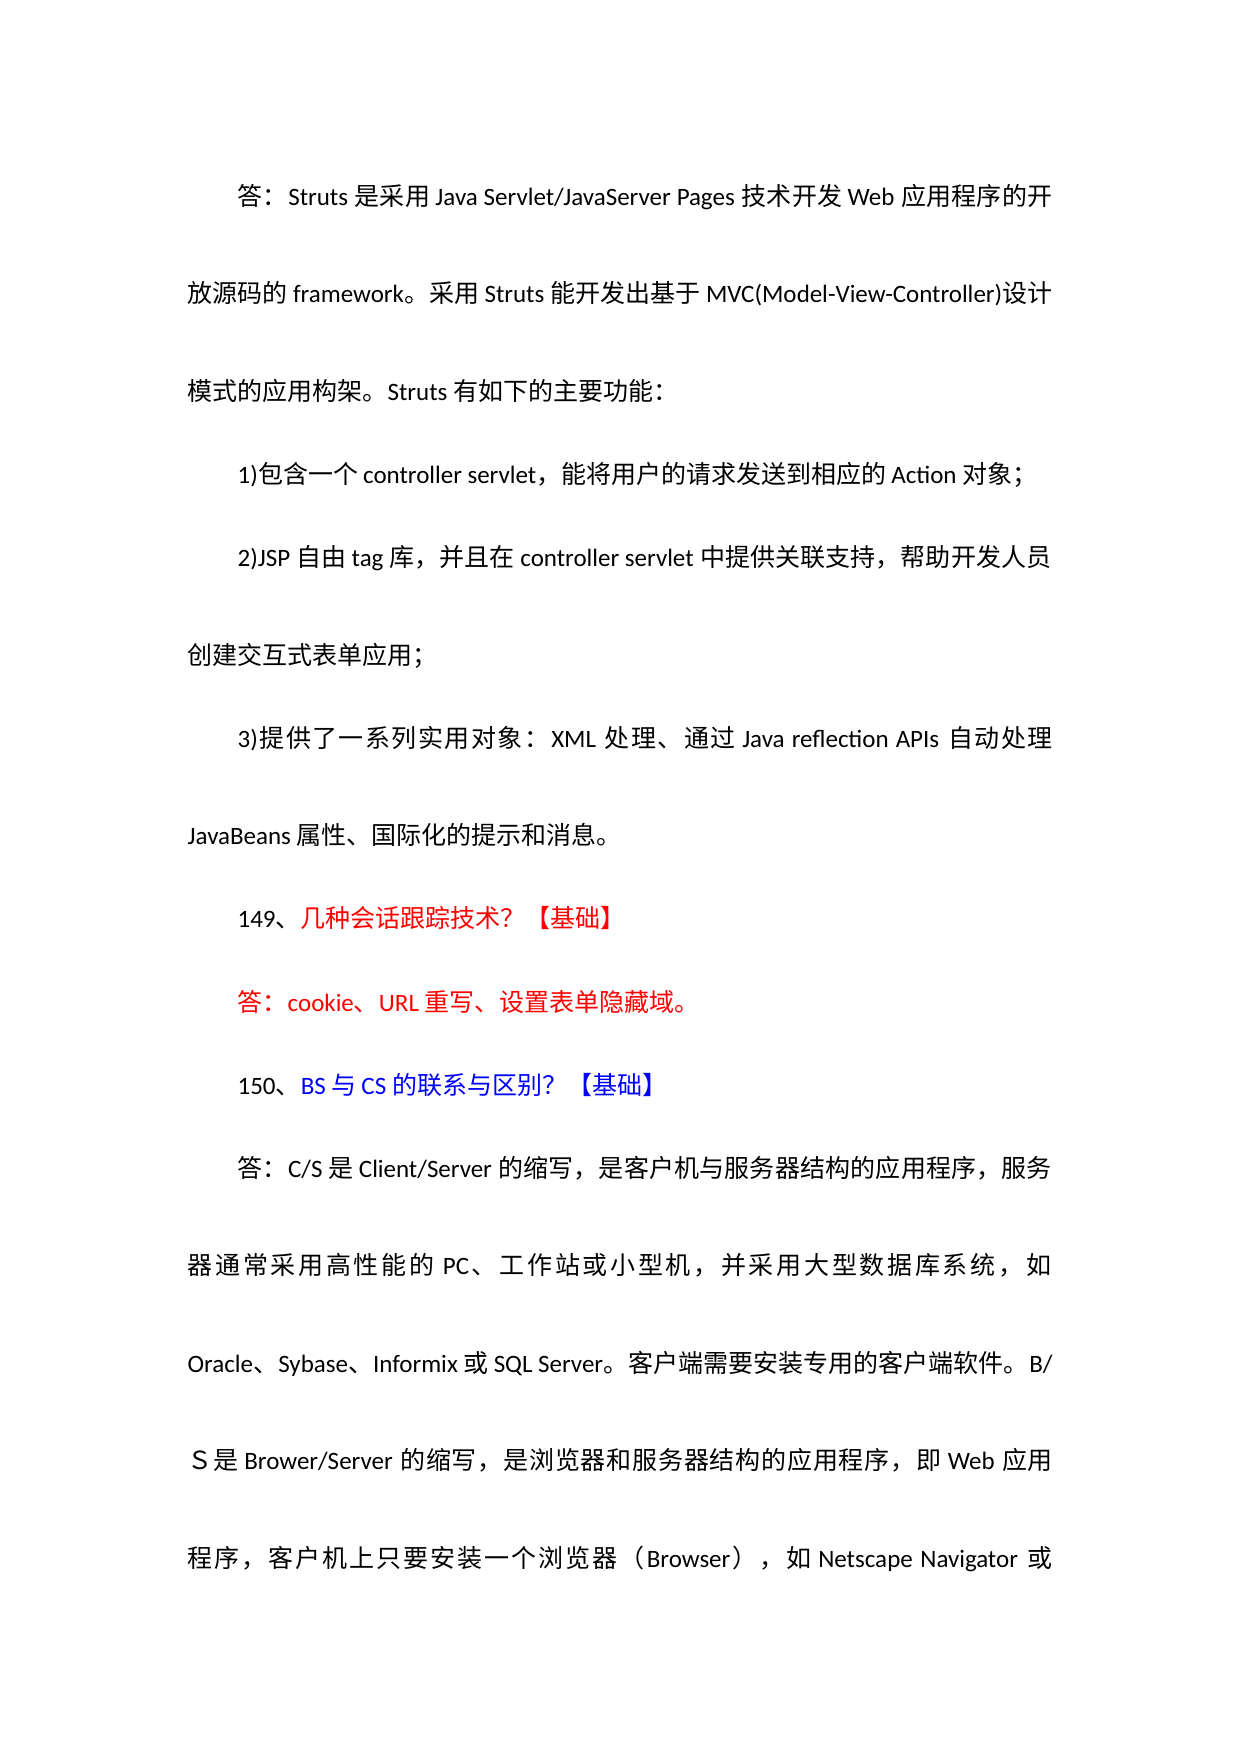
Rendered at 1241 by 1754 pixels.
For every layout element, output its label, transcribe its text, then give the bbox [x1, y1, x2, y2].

text 1)包含一个controller servlet，能将用户的请求发送到相应的Action 对象； [187, 440, 1053, 505]
text 2)JSP 自由tag 库，并且在controller servlet 中提供关联支持，帮助开发人员创建交互式表单应用； [187, 523, 1053, 686]
text 149、几种会话跟踪技术？【基础】 [187, 884, 1053, 949]
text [187, 1134, 1053, 1589]
text 150、BS 与CS 的联系与区别？【基础】 [187, 1051, 1053, 1116]
text 3)提供了一系列实用对象：XML 处理、通过Java reflection APIs 自动处理JavaBeans 属性、国际化的提示和消息。 [187, 704, 1053, 866]
text 答：cookie、URL 重写、设置表单隐藏域。 [187, 968, 1053, 1033]
text 答：Struts 是采用Java Servlet/JavaServer Pages 技术开发Web 应用程序的开放源码的framework。采用Struts 能开发出基于MVC(Model-View-Controller)设计模式的应用构架。Struts 有如下的主要功能： [187, 162, 1053, 422]
